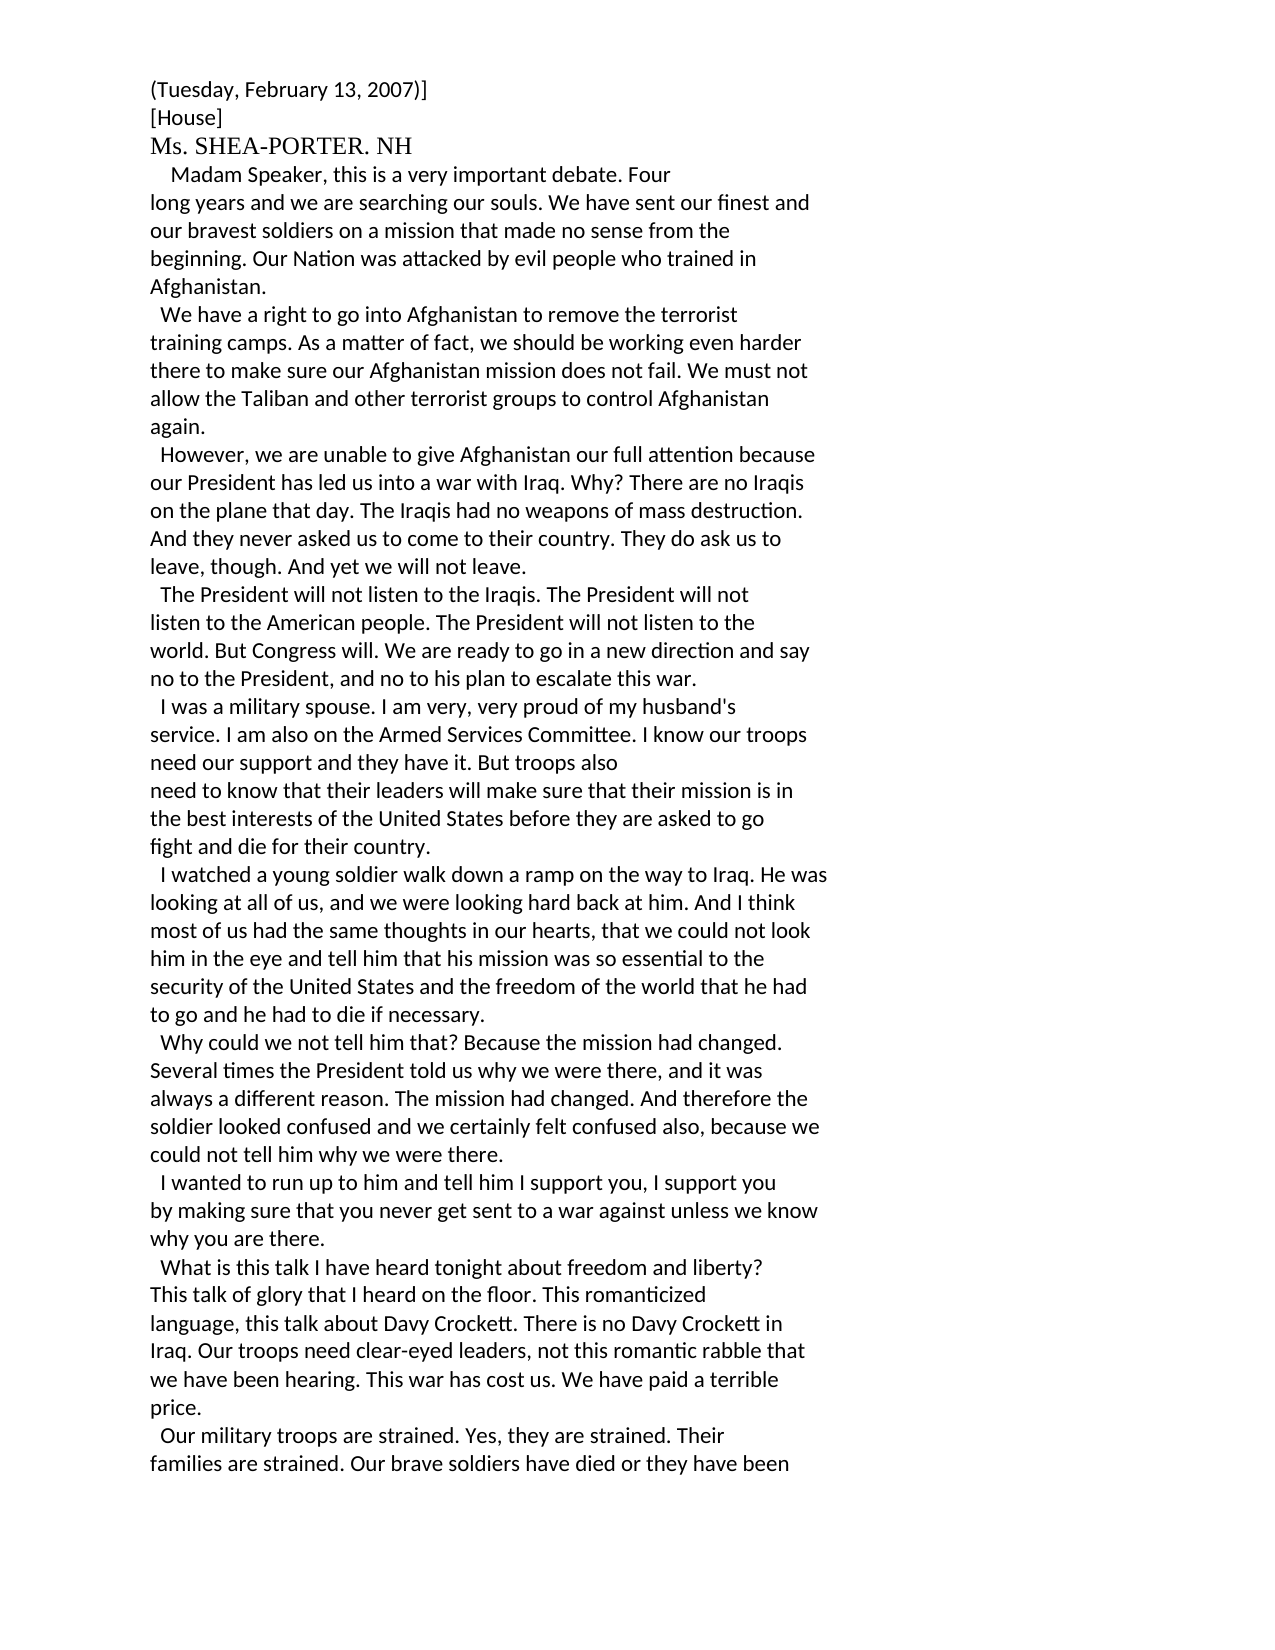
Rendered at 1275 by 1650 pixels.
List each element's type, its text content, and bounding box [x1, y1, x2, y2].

text I watched a young soldier walk down a ramp on the way to Iraq. He was [150, 860, 1125, 888]
text always a different reason. The mission had changed. And therefore the [150, 1084, 1125, 1112]
text long years and we are searching our souls. We have sent our finest and [150, 188, 1125, 216]
text allow the Taliban and other terrorist groups to control Afghanistan [150, 384, 1125, 412]
text need to know that their leaders will make sure that their mission is in [150, 776, 1125, 804]
text training camps. As a matter of fact, we should be working even harder [150, 328, 1125, 356]
text Afghanistan. [150, 272, 1125, 300]
text Why could we not tell him that? Because the mission had changed. [150, 1028, 1125, 1056]
text by making sure that you never get sent to a war against unless we know [150, 1197, 1125, 1224]
text We have a right to go into Afghanistan to remove the terrorist [150, 300, 1125, 328]
text I wanted to run up to him and tell him I support you, I support you [150, 1168, 1125, 1197]
text soldier looked confused and we certainly felt confused also, because we [150, 1112, 1125, 1141]
text Our military troops are strained. Yes, they are strained. Their [150, 1421, 1125, 1449]
text This talk of glory that I heard on the floor. This romanticized [150, 1281, 1125, 1309]
text could not tell him why we were there. [150, 1141, 1125, 1168]
text looking at all of us, and we were looking hard back at him. And I think [150, 888, 1125, 916]
text Iraq. Our troops need clear-eyed leaders, not this romantic rabble that [150, 1337, 1125, 1365]
text And they never asked us to come to their country. They do ask us to [150, 524, 1125, 552]
text leave, though. And yet we will not leave. [150, 552, 1125, 580]
text why you are there. [150, 1224, 1125, 1253]
text the best interests of the United States before they are asked to go [150, 804, 1125, 832]
text fight and die for their country. [150, 832, 1125, 860]
text no to the President, and no to his plan to escalate this war. [150, 664, 1125, 692]
text on the plane that day. The Iraqis had no weapons of mass destruction. [150, 496, 1125, 524]
text need our support and they have it. But troops also [150, 748, 1125, 776]
text security of the United States and the freedom of the world that he had [150, 972, 1125, 1000]
text Several times the President told us why we were there, and it was [150, 1056, 1125, 1084]
text we have been hearing. This war has cost us. We have paid a terrible [150, 1365, 1125, 1393]
text him in the eye and tell him that his mission was so essential to the [150, 944, 1125, 972]
text to go and he had to die if necessary. [150, 1000, 1125, 1028]
text What is this talk I have heard tonight about freedom and liberty? [150, 1253, 1125, 1281]
text I was a military spouse. I am very, very proud of my husband's [150, 692, 1125, 720]
text world. But Congress will. We are ready to go in a new direction and say [150, 636, 1125, 664]
text service. I am also on the Armed Services Committee. I know our troops [150, 720, 1125, 748]
text price. [150, 1393, 1125, 1421]
text However, we are unable to give Afghanistan our full attention because [150, 440, 1125, 468]
text Madam Speaker, this is a very important debate. Four [150, 160, 1125, 188]
text beginning. Our Nation was attacked by evil people who trained in [150, 244, 1125, 272]
text language, this talk about Davy Crockett. There is no Davy Crockett in [150, 1309, 1125, 1337]
text most of us had the same thoughts in our hearts, that we could not look [150, 916, 1125, 944]
text The President will not listen to the Iraqis. The President will not [150, 580, 1125, 608]
text listen to the American people. The President will not listen to the [150, 608, 1125, 636]
text there to make sure our Afghanistan mission does not fail. We must not [150, 356, 1125, 384]
text again. [150, 412, 1125, 440]
text families are strained. Our brave soldiers have died or they have been [150, 1449, 1125, 1477]
text our bravest soldiers on a mission that made no sense from the [150, 216, 1125, 244]
text our President has led us into a war with Iraq. Why? There are no Iraqis [150, 468, 1125, 496]
